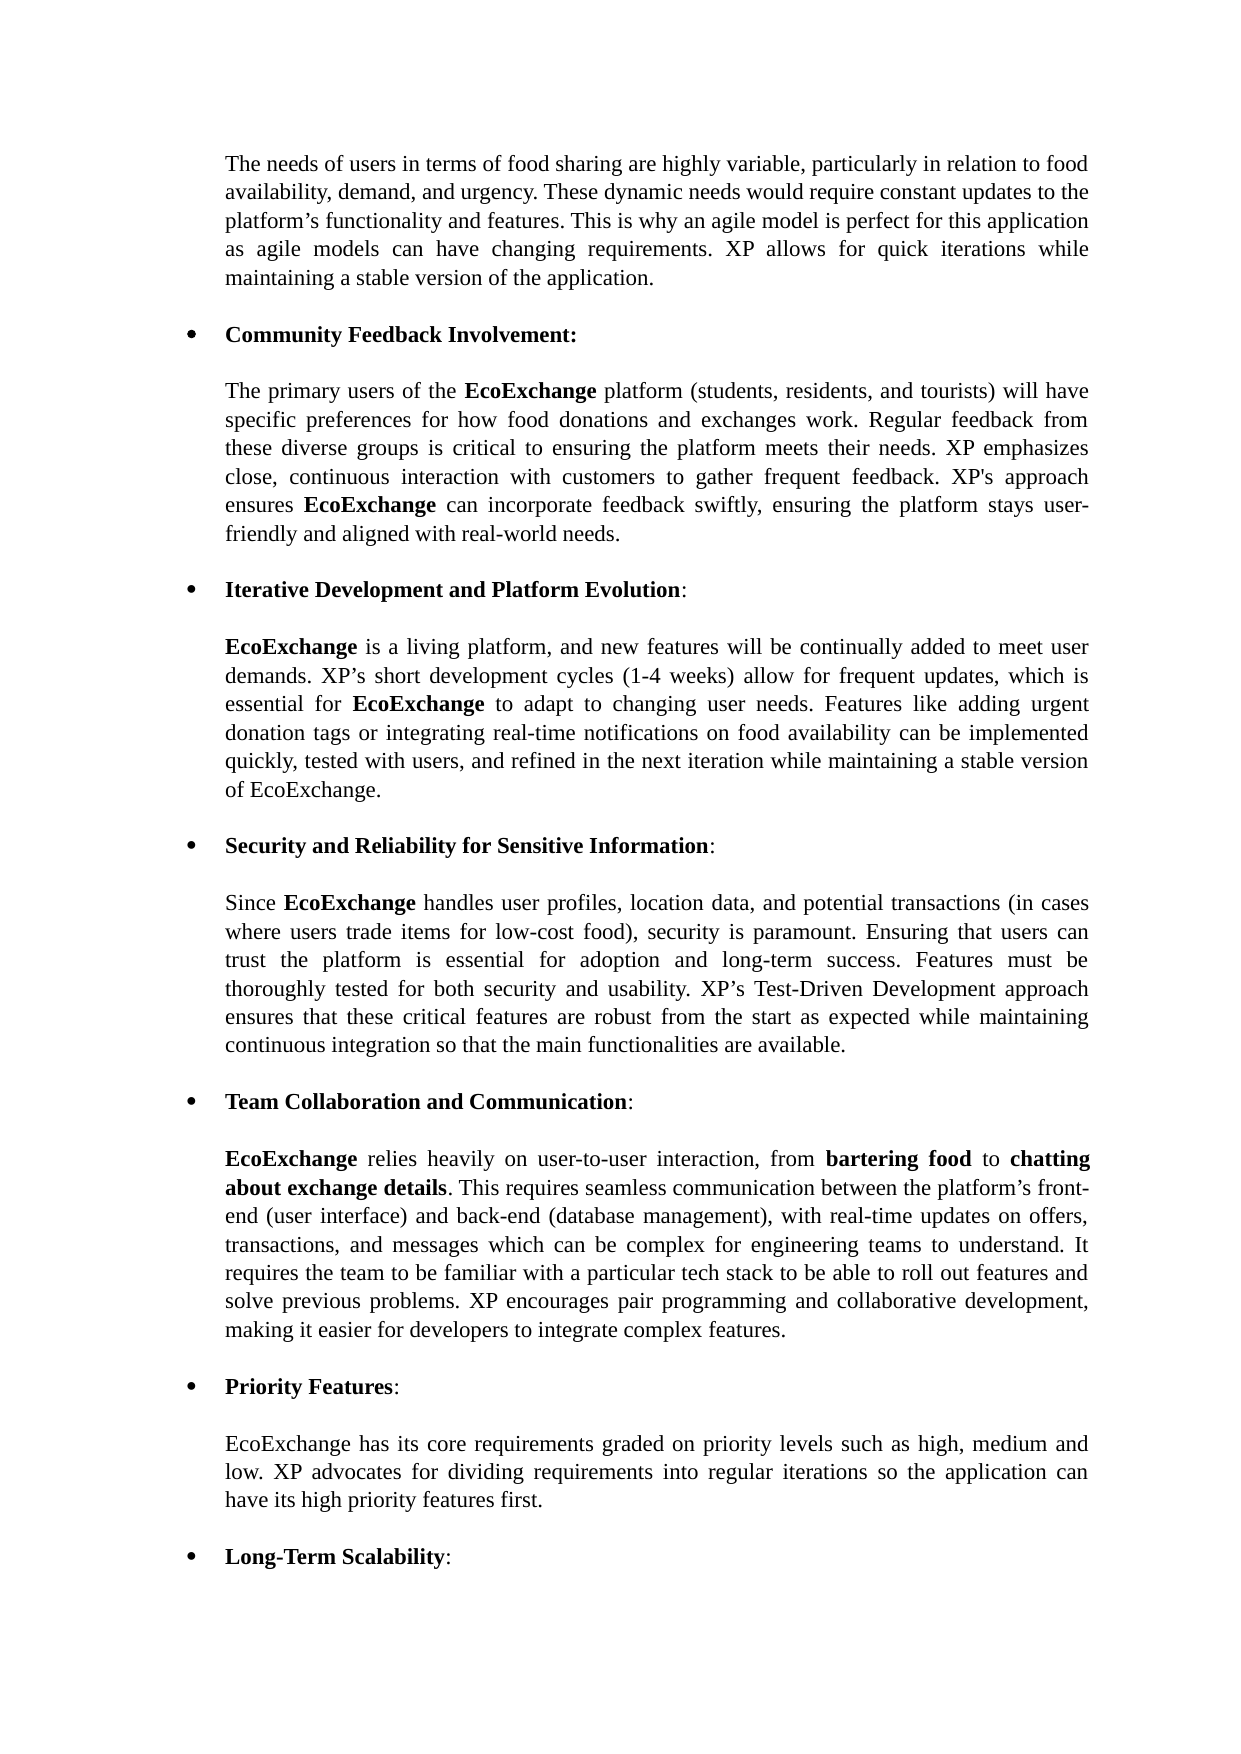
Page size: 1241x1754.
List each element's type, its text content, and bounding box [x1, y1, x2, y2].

list EcoExchange relies heavily on user-to-user interaction, from bartering food to chatting about exchange details. This requires seamless communication between the platform’s front-end (user interface) and back-end (database management), with real-time updates on offers, transactions, and messages which can be complex for engineering teams to understand. It requires the team to be familiar with a particular tech stack to be able to roll out features and solve previous problems. XP encourages pair programming and collaborative development, making it easier for developers to integrate complex features. [225, 1145, 1090, 1342]
list The needs of users in terms of food sharing are highly variable, particularly in relation to food availability, demand, and urgency. These dynamic needs would require constant updates to the platform’s functionality and features. This is why an agile model is perfect for this application as agile models can have changing requirements. XP allows for quick iterations while maintaining a stable version of the application. [225, 150, 1090, 290]
list Since EcoExchange handles user profiles, location data, and potential transactions (in cases where users trade items for low-cost food), security is paramount. Ensuring that users can trust the platform is essential for adoption and long-term success. Features must be thoroughly tested for both security and usability. XP’s Test-Driven Development approach ensures that these critical features are robust from the start as expected while maintaining continuous integration so that the main functionalities are available. [225, 889, 1090, 1058]
list Security and Reliability for Sensitive Information: [187, 832, 1090, 859]
list The primary users of the EcoExchange platform (students, residents, and tourists) will have specific preferences for how food donations and exchanges work. Regular feedback from these diverse groups is critical to ensuring the platform meets their needs. XP emphasizes close, continuous interaction with customers to gather frequent feedback. XP's approach ensures EcoExchange can incorporate feedback swiftly, ensuring the platform stays user-friendly and aligned with real-world needs. [225, 377, 1090, 546]
list Team Collaboration and Communication: [187, 1088, 1090, 1115]
list Iterative Development and Platform Evolution: [187, 577, 1090, 603]
list Long-Term Scalability: [187, 1543, 1090, 1570]
list EcoExchange is a living platform, and new features will be continually added to meet user demands. XP’s short development cycles (1-4 weeks) allow for frequent updates, which is essential for EcoExchange to adapt to changing user needs. Features like adding urgent donation tags or integrating real-time notifications on food availability can be implemented quickly, tested with users, and refined in the next iteration while maintaining a stable version of EcoExchange. [225, 633, 1090, 802]
list Priority Features: [187, 1373, 1090, 1399]
list Community Feedback Involvement: [187, 321, 1090, 347]
list EcoExchange has its core requirements graded on priority levels such as high, medium and low. XP advocates for dividing requirements into regular iterations so the application can have its high priority features first. [225, 1430, 1090, 1513]
